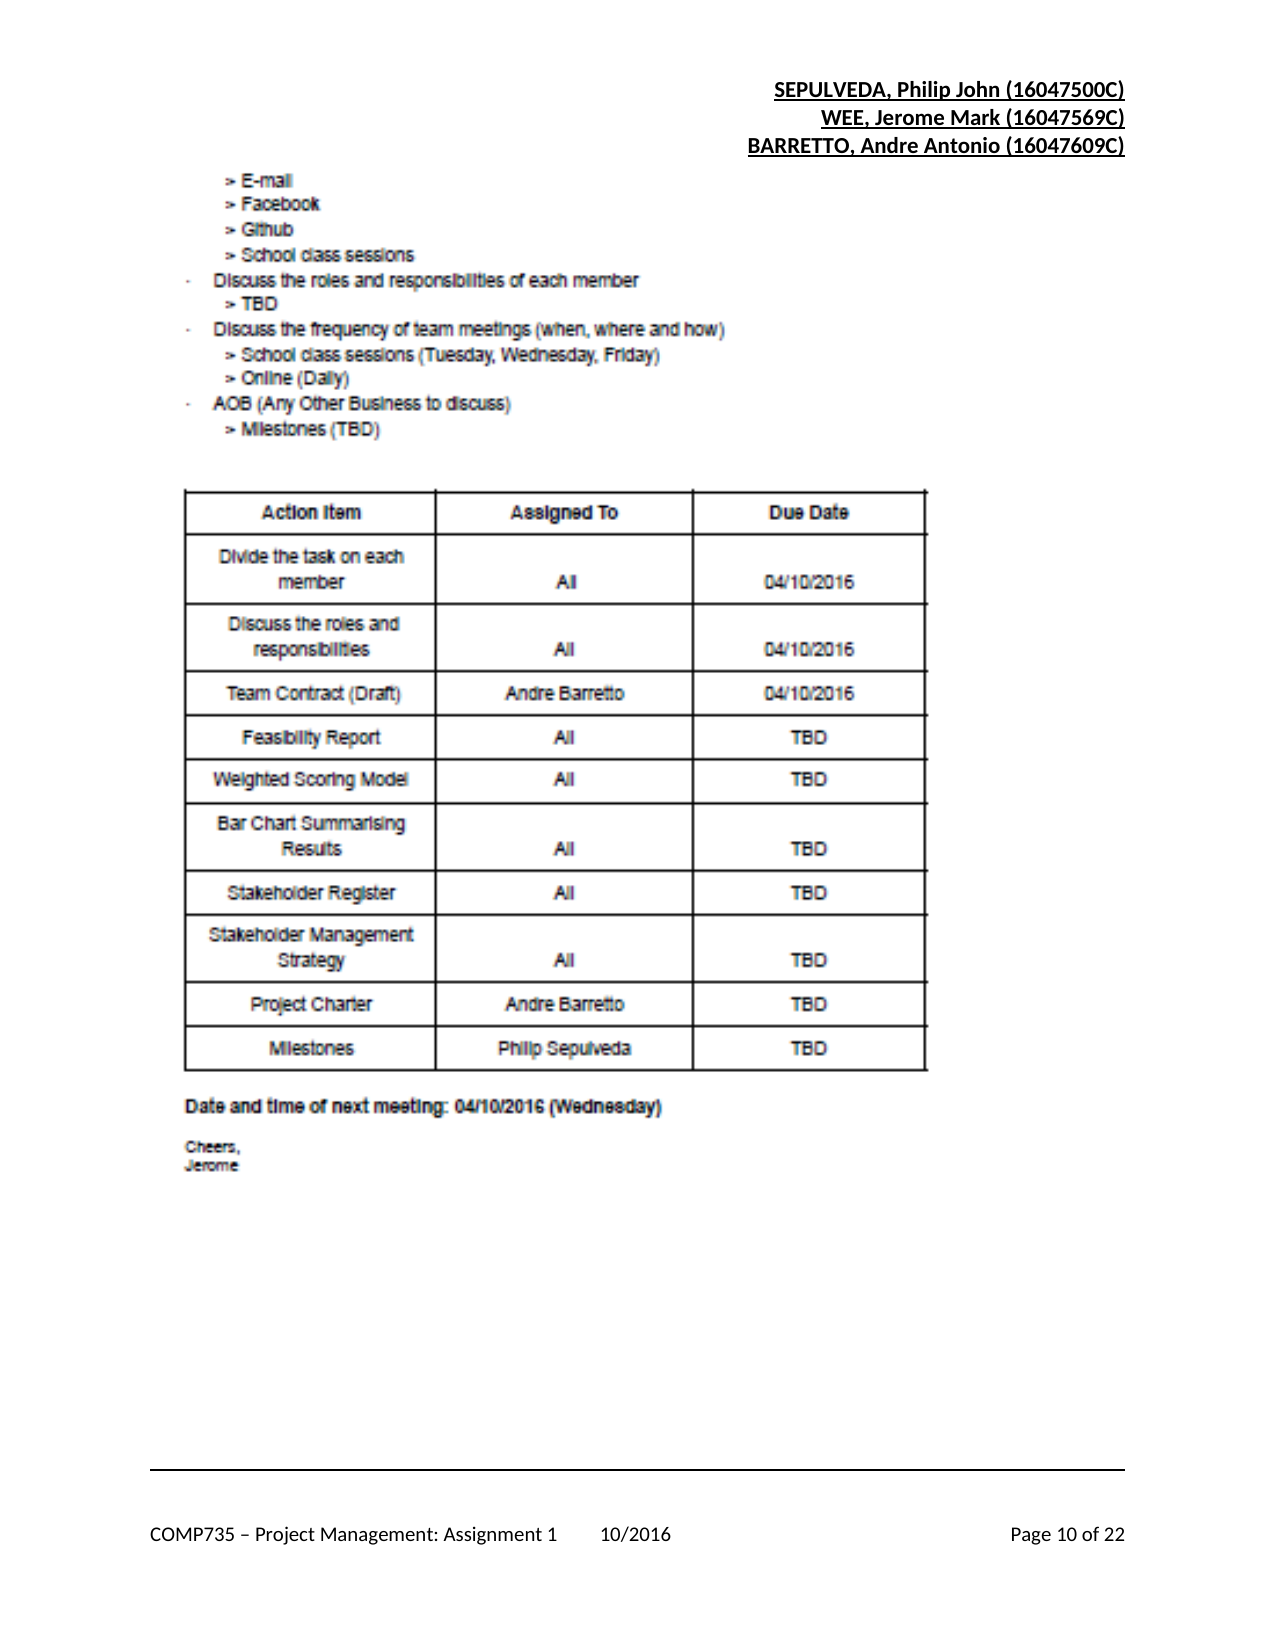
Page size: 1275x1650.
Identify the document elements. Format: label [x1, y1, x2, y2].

picture [150, 159, 966, 1188]
